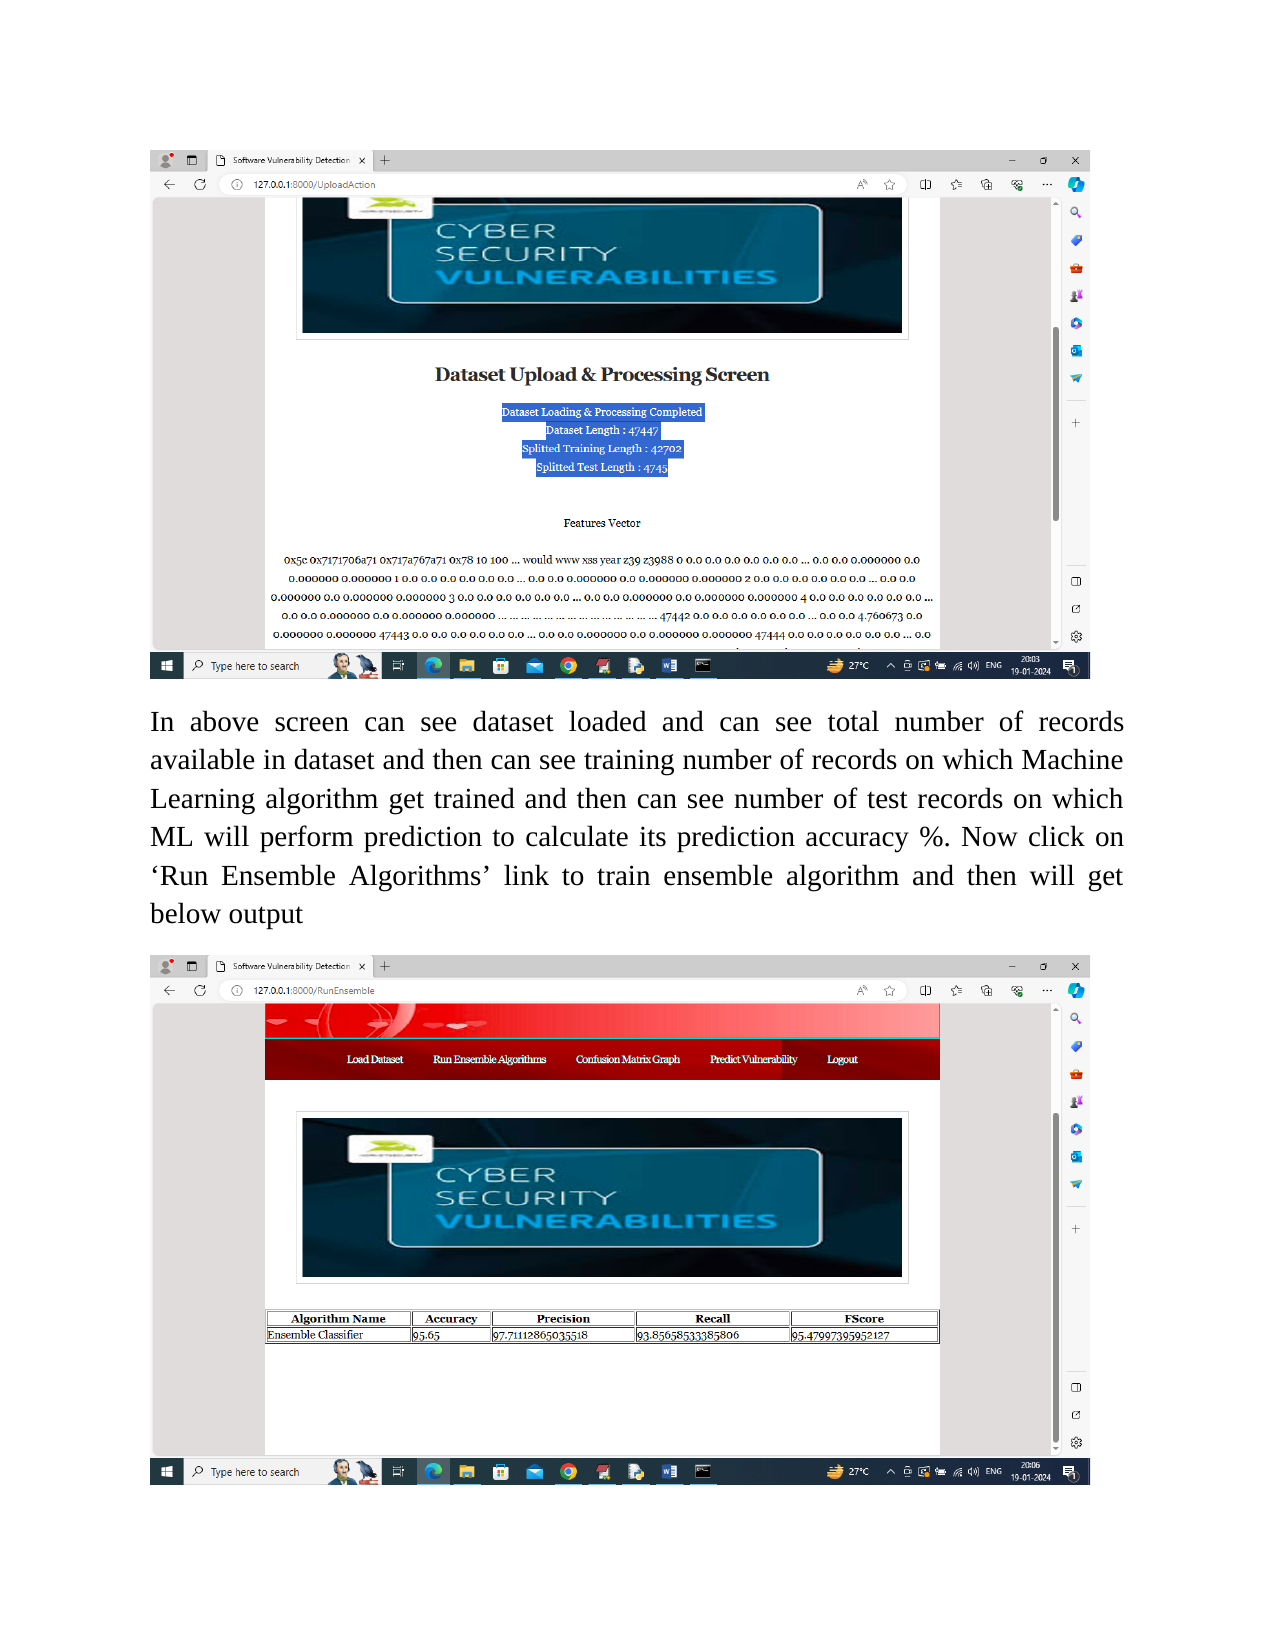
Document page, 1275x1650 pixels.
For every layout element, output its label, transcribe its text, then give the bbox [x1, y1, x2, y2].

picture [150, 150, 1091, 679]
text In above screen can see dataset loaded and can see total number of records available in dataset and then can see training number of records on which Machine Learning algorithm get trained and then can see number of test records on which ML will perform prediction to calculate its prediction accuracy %. Now click on ‘Run Ensemble Algorithms’ link to train ensemble algorithm and then will get below output [150, 704, 1125, 930]
picture [150, 955, 1091, 1485]
